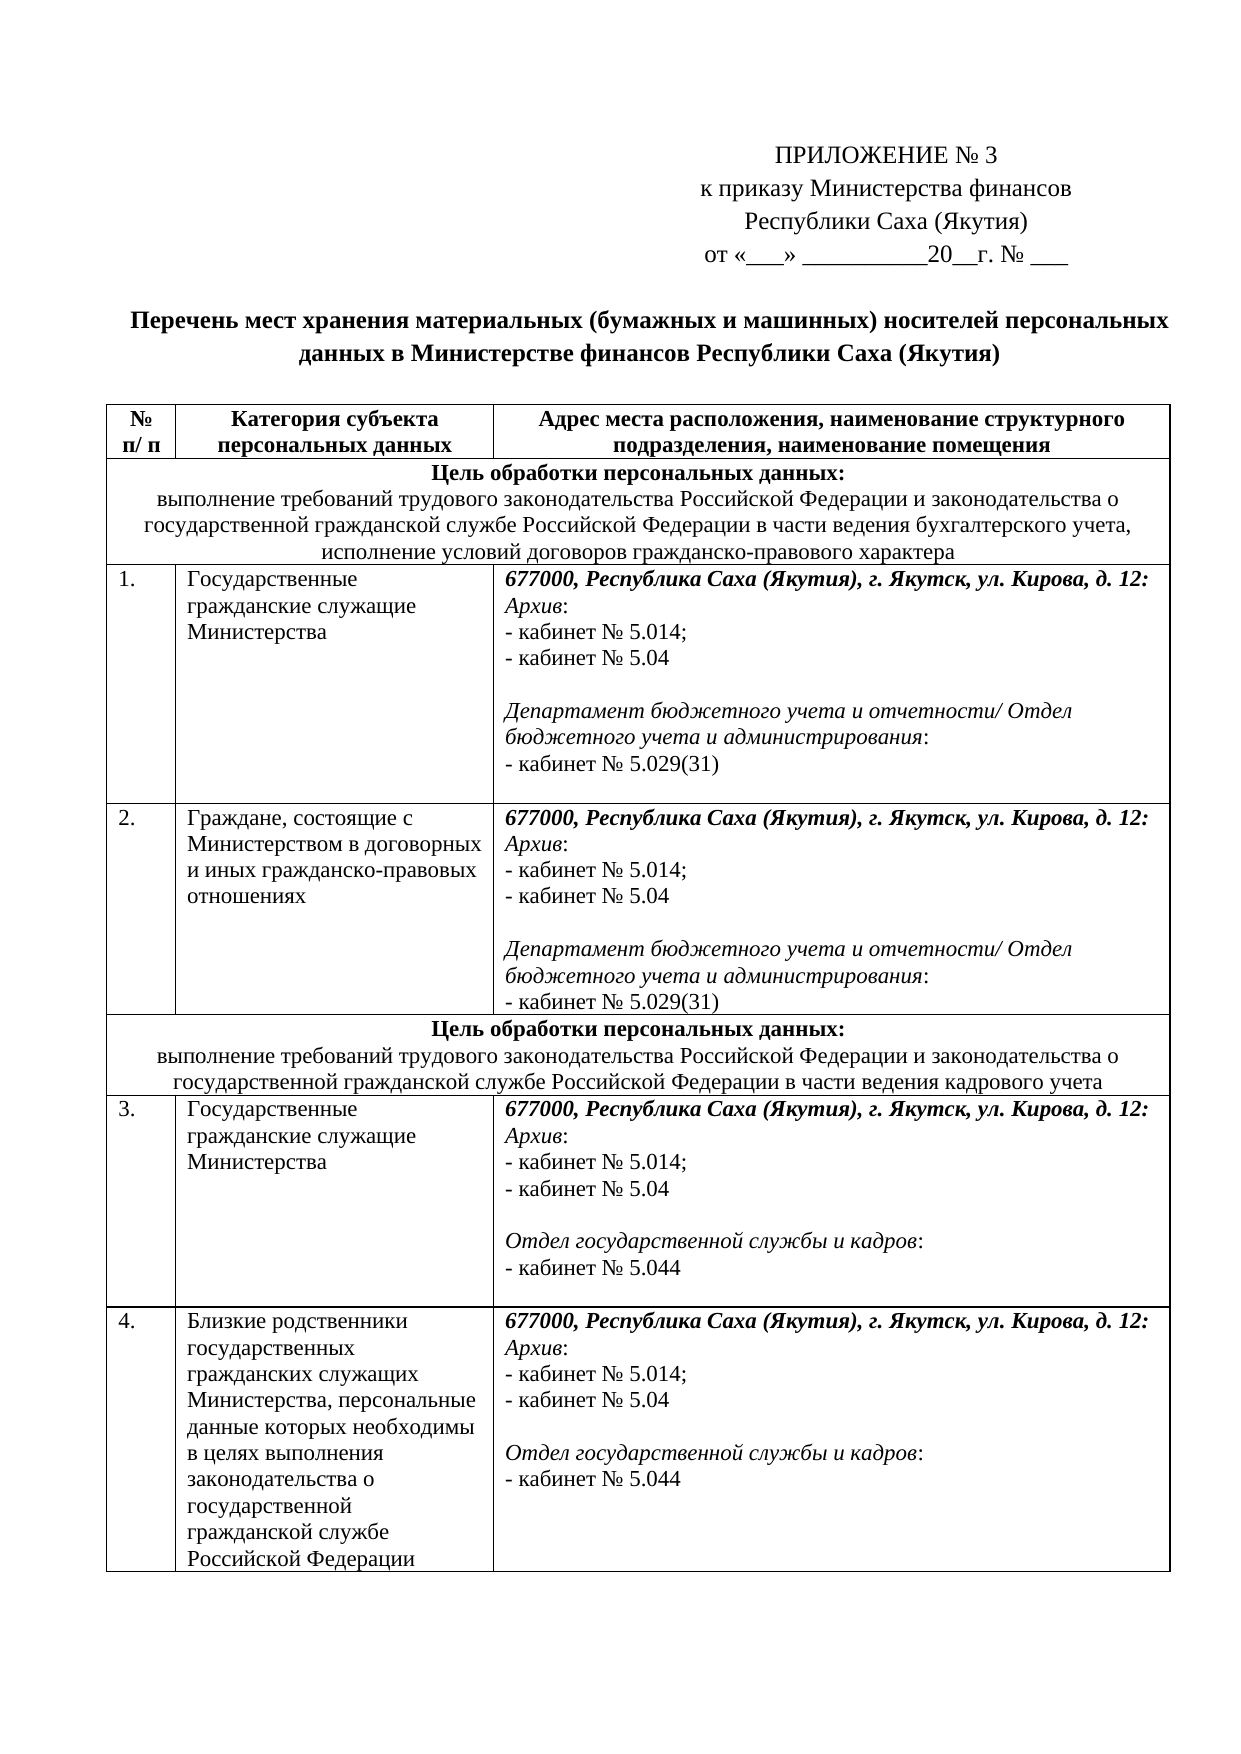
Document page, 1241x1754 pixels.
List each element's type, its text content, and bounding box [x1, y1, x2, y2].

text от «___» __________20__г. № ___ [591, 239, 1181, 268]
text Перечень мест хранения материальных (бумажных и машинных) носителей персональных данных в Министерстве финансов Республики Саха (Якутия) [118, 305, 1181, 367]
table_cell Граждане, состоящие с Министерством в договорных и иных гражданско-правовых отношениях [176, 804, 493, 1014]
table_cell Близкие родственники государственных гражданских служащих Министерства, персональные данные которых необходимы в целях выполнения законодательства о государственной гражданской службе Российской Федерации [176, 1308, 493, 1571]
text Приложение № 3 [591, 140, 1181, 169]
table_cell 677000, Республика Саха (Якутия), г. Якутск, ул. Кирова, д. 12: Архив: - кабинет № 5.014; - кабинет № 5.04 Отдел государственной службы и кадров: - кабинет № 5.044 [494, 1308, 1169, 1571]
table_cell [107, 1096, 175, 1306]
table_header Адрес места расположения, наименование структурного подразделения, наименование помещения [494, 405, 1169, 458]
table_header № п/ п [107, 405, 175, 458]
text к приказу Министерства финансов Республики Саха (Якутия) [591, 173, 1181, 235]
table_cell 677000, Республика Саха (Якутия), г. Якутск, ул. Кирова, д. 12: Архив: - кабинет № 5.014; - кабинет № 5.04 Отдел государственной службы и кадров: - кабинет № 5.044 [494, 1096, 1169, 1306]
table_header Категория субъекта персональных данных [176, 405, 493, 458]
table_cell [107, 804, 175, 1014]
table_cell Государственные гражданские служащие Министерства [176, 565, 493, 802]
table_cell [107, 565, 175, 802]
table_cell 677000, Республика Саха (Якутия), г. Якутск, ул. Кирова, д. 12: Архив: - кабинет № 5.014; - кабинет № 5.04 Департамент бюджетного учета и отчетности/ Отдел бюджетного учета и администрирования: - кабинет № 5.029(31) [494, 565, 1169, 802]
table_cell 677000, Республика Саха (Якутия), г. Якутск, ул. Кирова, д. 12: Архив: - кабинет № 5.014; - кабинет № 5.04 Департамент бюджетного учета и отчетности/ Отдел бюджетного учета и администрирования: - кабинет № 5.029(31) [494, 804, 1169, 1014]
table_cell Государственные гражданские служащие Министерства [176, 1096, 493, 1306]
table_cell [107, 1308, 175, 1571]
table_cell Цель обработки персональных данных: выполнение требований трудового законодательства Российской Федерации и законодательства о государственной гражданской службе Российской Федерации в части ведения кадрового учета [107, 1015, 1169, 1094]
table_cell Цель обработки персональных данных: выполнение требований трудового законодательства Российской Федерации и законодательства о государственной гражданской службе Российской Федерации в части ведения бухгалтерского учета, исполнение условий договоров гражданско-правового характера [107, 459, 1169, 564]
